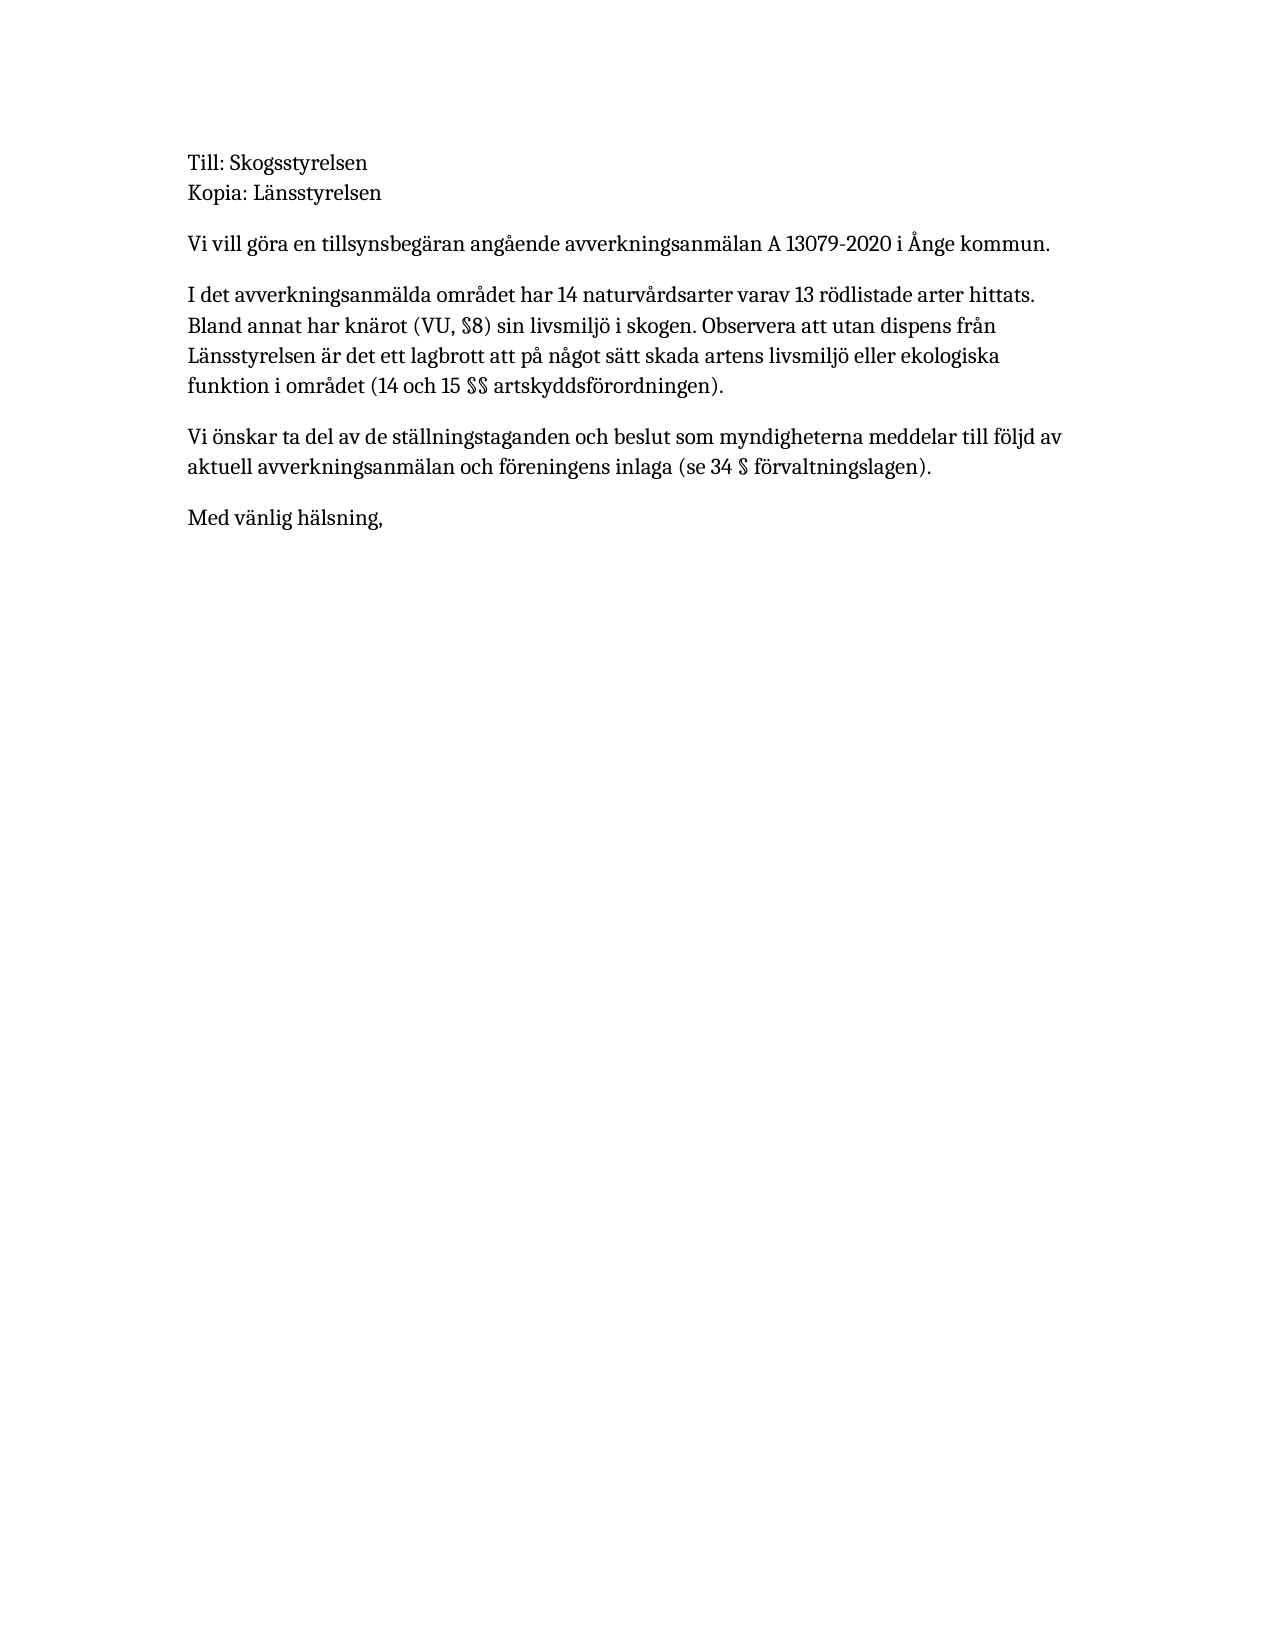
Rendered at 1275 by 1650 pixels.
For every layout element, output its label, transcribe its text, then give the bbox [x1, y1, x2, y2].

text Vi önskar ta del av de ställningstaganden och beslut som myndigheterna meddelar till följd av aktuell avverkningsanmälan och föreningens inlaga (se 34 § förvaltningslagen). [187, 424, 1087, 481]
text Vi vill göra en tillsynsbegäran angående avverkningsanmälan A 13079-2020 i Ånge kommun. [187, 231, 1087, 258]
text Till: Skogsstyrelsen Kopia: Länsstyrelsen [187, 150, 1087, 207]
text I det avverkningsanmälda området har 14 naturvårdsarter varav 13 rödlistade arter hittats. Bland annat har knärot (VU, §8) sin livsmiljö i skogen. Observera att utan dispens från Länsstyrelsen är det ett lagbrott att på något sätt skada artens livsmiljö eller ekologiska funktion i området (14 och 15 §§ artskyddsförordningen). [187, 282, 1087, 399]
text Med vänlig hälsning, [187, 505, 1087, 562]
